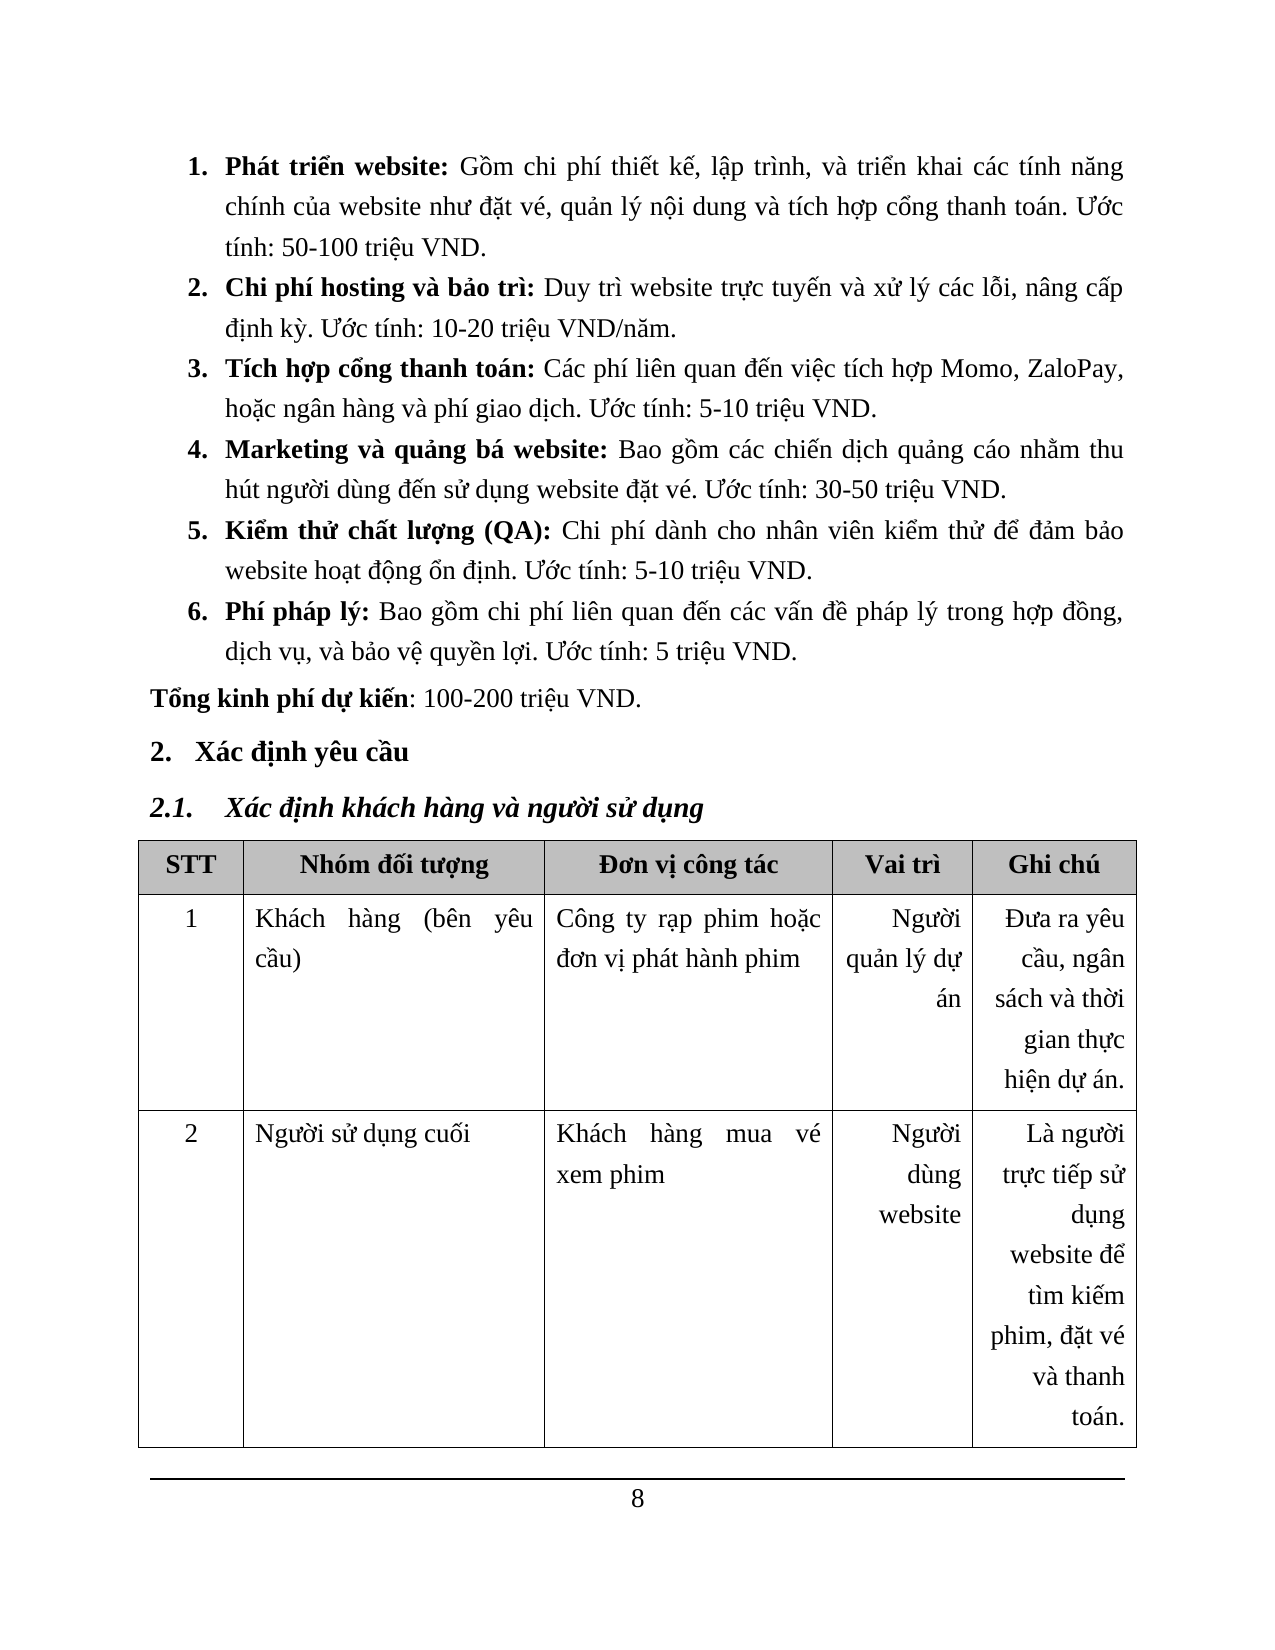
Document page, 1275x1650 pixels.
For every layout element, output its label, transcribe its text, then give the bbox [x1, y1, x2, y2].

subtitle Xác định khách hàng và người sử dụng [150, 791, 1125, 824]
table_cell 1 [139, 895, 243, 1110]
table_header Ghi chú [973, 841, 1136, 894]
table_cell Công ty rạp phim hoặc đơn vị phát hành phim [545, 895, 832, 1110]
table_cell Người sử dụng cuối [244, 1111, 544, 1447]
table_header Vai trì [833, 841, 972, 894]
table_header STT [139, 841, 243, 894]
table_cell 2 [139, 1111, 243, 1447]
list Chi phí hosting và bảo trì: Duy trì website trực tuyến và xử lý các lỗi, nâng cấp định kỳ. Ước tính: 10-20 triệu VND/năm. [187, 271, 1125, 343]
table_header Đơn vị công tác [545, 841, 832, 894]
table_cell Là người trực tiếp sử dụng website để tìm kiếm phim, đặt vé và thanh toán. [973, 1111, 1136, 1447]
list Phí pháp lý: Bao gồm chi phí liên quan đến các vấn đề pháp lý trong hợp đồng, dịch vụ, và bảo vệ quyền lợi. Ước tính: 5 triệu VND. [187, 594, 1125, 666]
list Phát triển website: Gồm chi phí thiết kế, lập trình, và triển khai các tính năng chính của website như đặt vé, quản lý nội dung và tích hợp cổng thanh toán. Ước tính: 50-100 triệu VND. [187, 150, 1125, 262]
table_cell Người dùng website [833, 1111, 972, 1447]
table_cell Khách hàng (bên yêu cầu) [244, 895, 544, 1110]
text Tổng kinh phí dự kiến: 100-200 triệu VND. [150, 682, 1125, 713]
list Tích hợp cổng thanh toán: Các phí liên quan đến việc tích hợp Momo, ZaloPay, hoặc ngân hàng và phí giao dịch. Ước tính: 5-10 triệu VND. [187, 352, 1125, 424]
table_cell Đưa ra yêu cầu, ngân sách và thời gian thực hiện dự án. [973, 895, 1136, 1110]
list Marketing và quảng bá website: Bao gồm các chiến dịch quảng cáo nhằm thu hút người dùng đến sử dụng website đặt vé. Ước tính: 30-50 triệu VND. [187, 433, 1125, 504]
list Kiểm thử chất lượng (QA): Chi phí dành cho nhân viên kiểm thử để đảm bảo website hoạt động ổn định. Ước tính: 5-10 triệu VND. [187, 514, 1125, 585]
subtitle Xác định yêu cầu [150, 734, 1125, 768]
table_cell Người quản lý dự án [833, 895, 972, 1110]
table_cell Khách hàng mua vé xem phim [545, 1111, 832, 1447]
table_header Nhóm đối tượng [244, 841, 544, 894]
